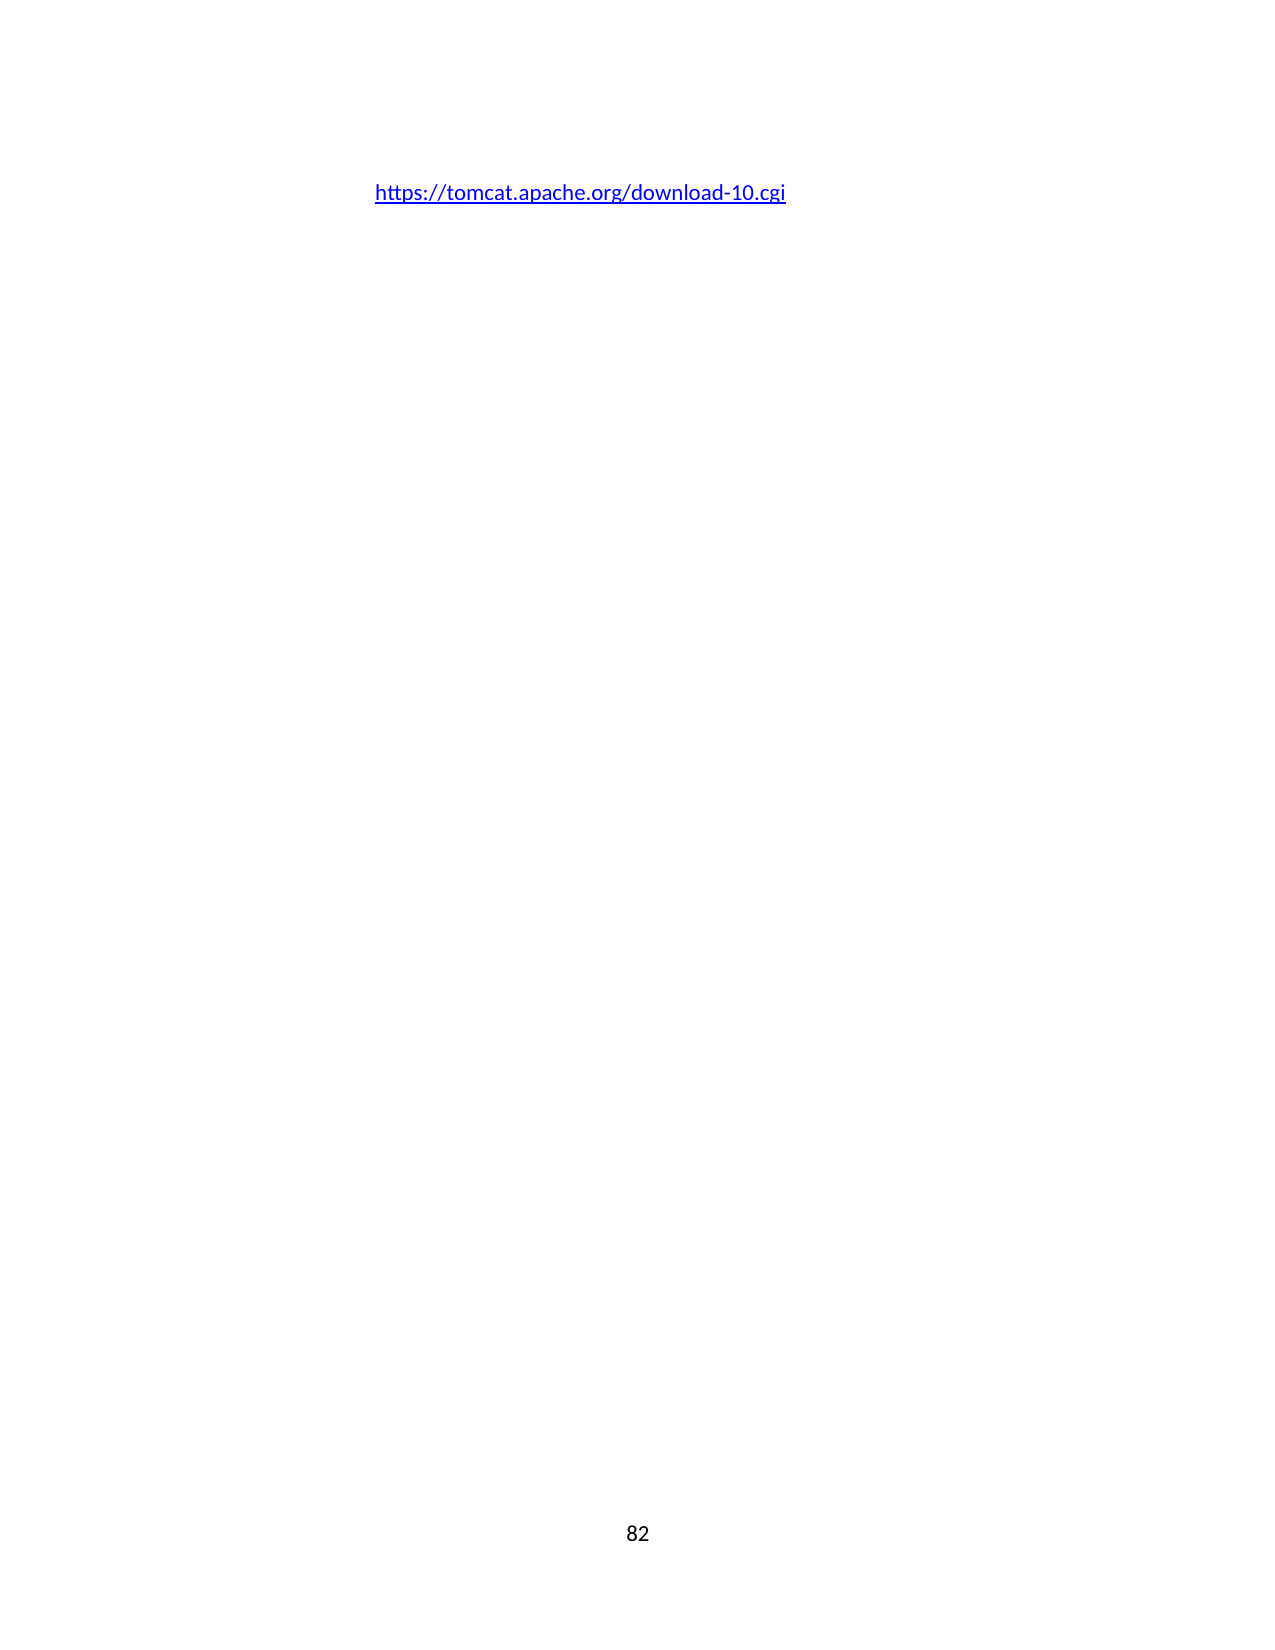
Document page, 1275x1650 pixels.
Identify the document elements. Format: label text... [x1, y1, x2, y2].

text https://tomcat.apache.org/download-10.cgi [375, 178, 1050, 206]
